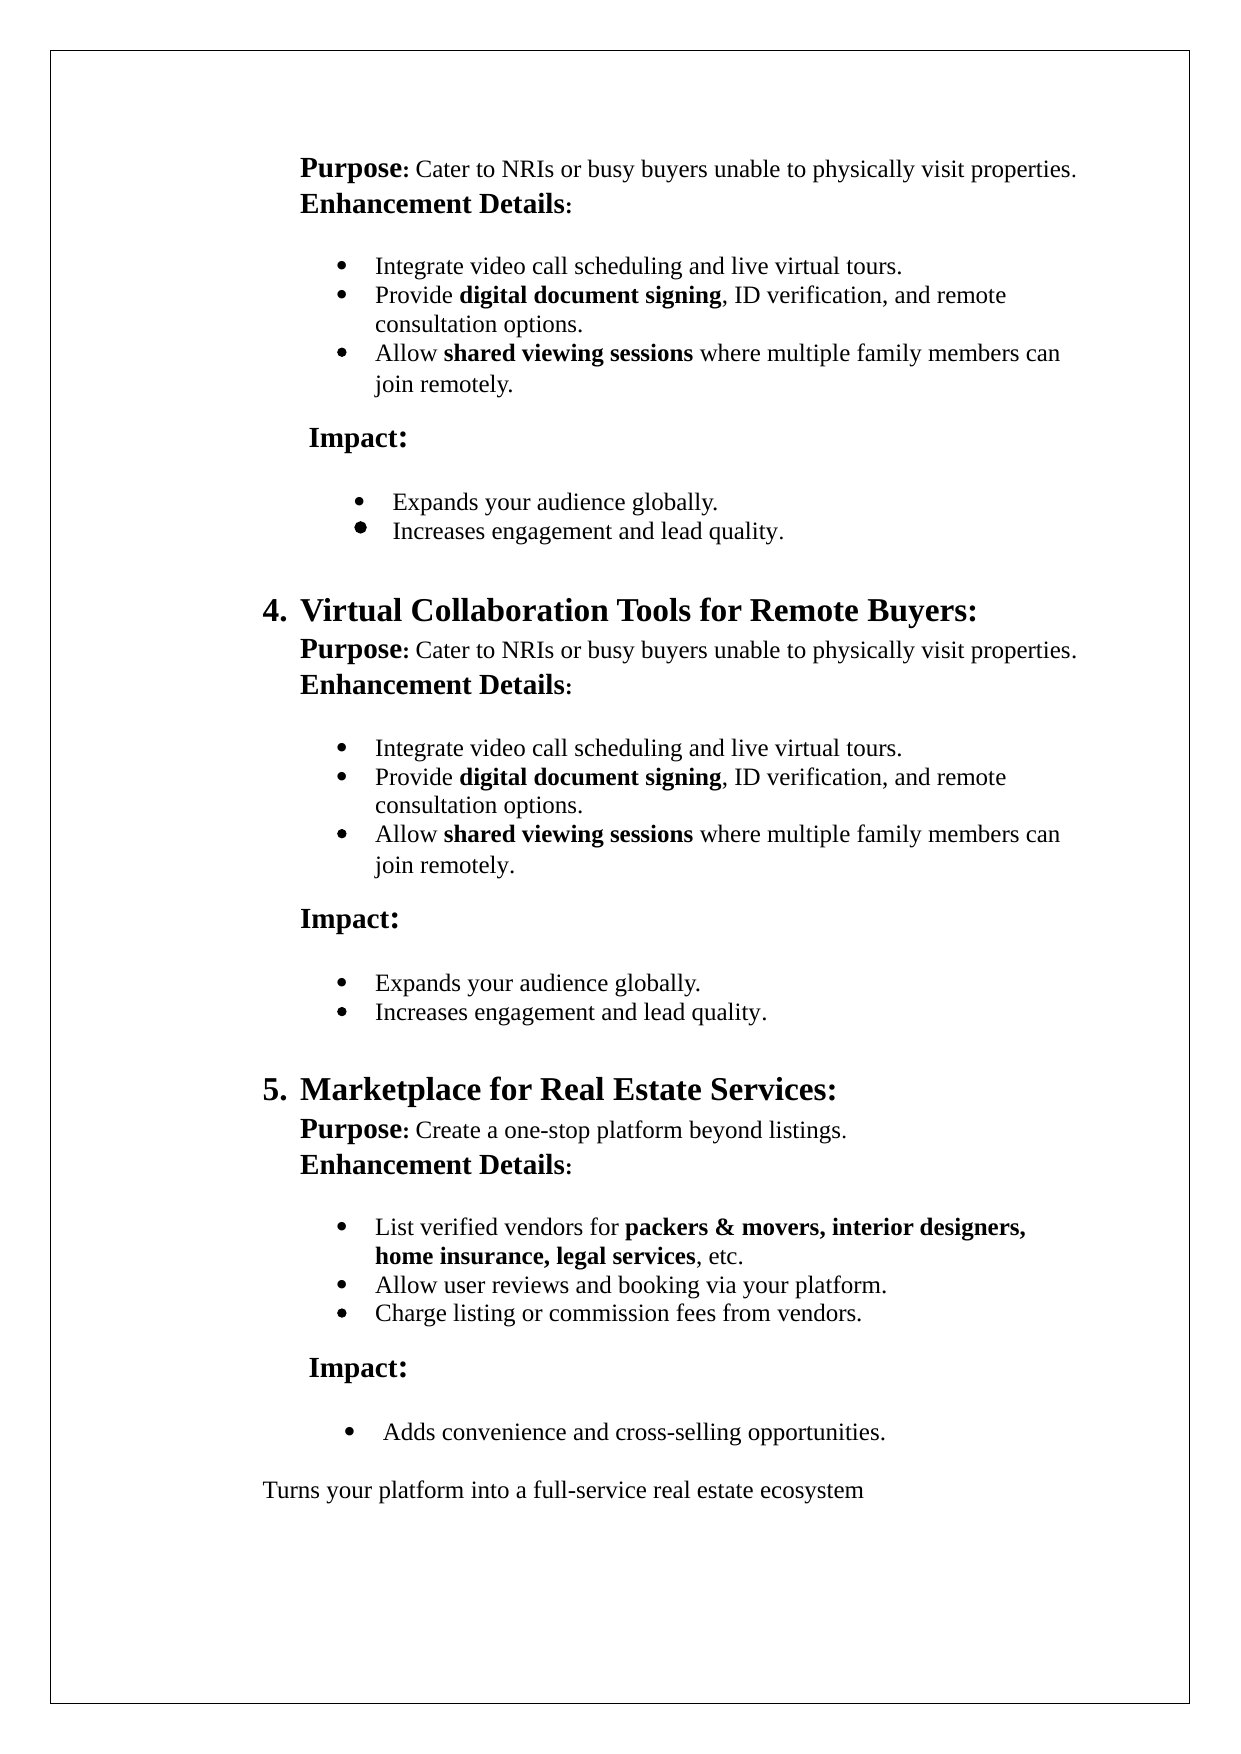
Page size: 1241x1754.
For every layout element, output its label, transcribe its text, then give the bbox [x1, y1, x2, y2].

list Allow shared viewing sessions where multiple family members can join remotely. [337, 819, 1090, 879]
list Adds convenience and cross-selling opportunities. [345, 1417, 1090, 1446]
list Integrate video call scheduling and live virtual tours. [337, 733, 1090, 762]
list Charge listing or commission fees from vendors. [337, 1298, 1090, 1327]
list Virtual Collaboration Tools for Remote Buyers: [262, 590, 1090, 628]
list Provide digital document signing, ID verification, and remote consultation options. [337, 762, 1090, 819]
list Purpose: Create a one-stop platform beyond listings. Enhancement Details: [300, 1111, 1090, 1181]
list Expands your audience globally. [337, 968, 1090, 997]
list Expands your audience globally. [355, 487, 1090, 516]
text Impact: [150, 1346, 1090, 1384]
list List verified vendors for packers & movers, interior designers, home insurance, legal services, etc. [337, 1212, 1090, 1270]
text Impact: [150, 416, 1090, 455]
list Integrate video call scheduling and live virtual tours. [337, 251, 1090, 280]
list Provide digital document signing, ID verification, and remote consultation options. [337, 280, 1090, 338]
list Purpose: Cater to NRIs or busy buyers unable to physically visit properties. Enhancement Details: [300, 150, 1090, 220]
list Marketplace for Real Estate Services: [262, 1069, 1090, 1108]
list Allow user reviews and booking via your platform. [337, 1270, 1090, 1298]
text Impact: [150, 898, 1090, 936]
text Turns your platform into a full-service real estate ecosystem [262, 1475, 1090, 1503]
list Increases engagement and lead quality. [337, 997, 1090, 1026]
list Purpose: Cater to NRIs or busy buyers unable to physically visit properties. Enhancement Details: [300, 631, 1090, 701]
list Allow shared viewing sessions where multiple family members can join remotely. [337, 338, 1090, 397]
list Increases engagement and lead quality. [355, 516, 1090, 546]
